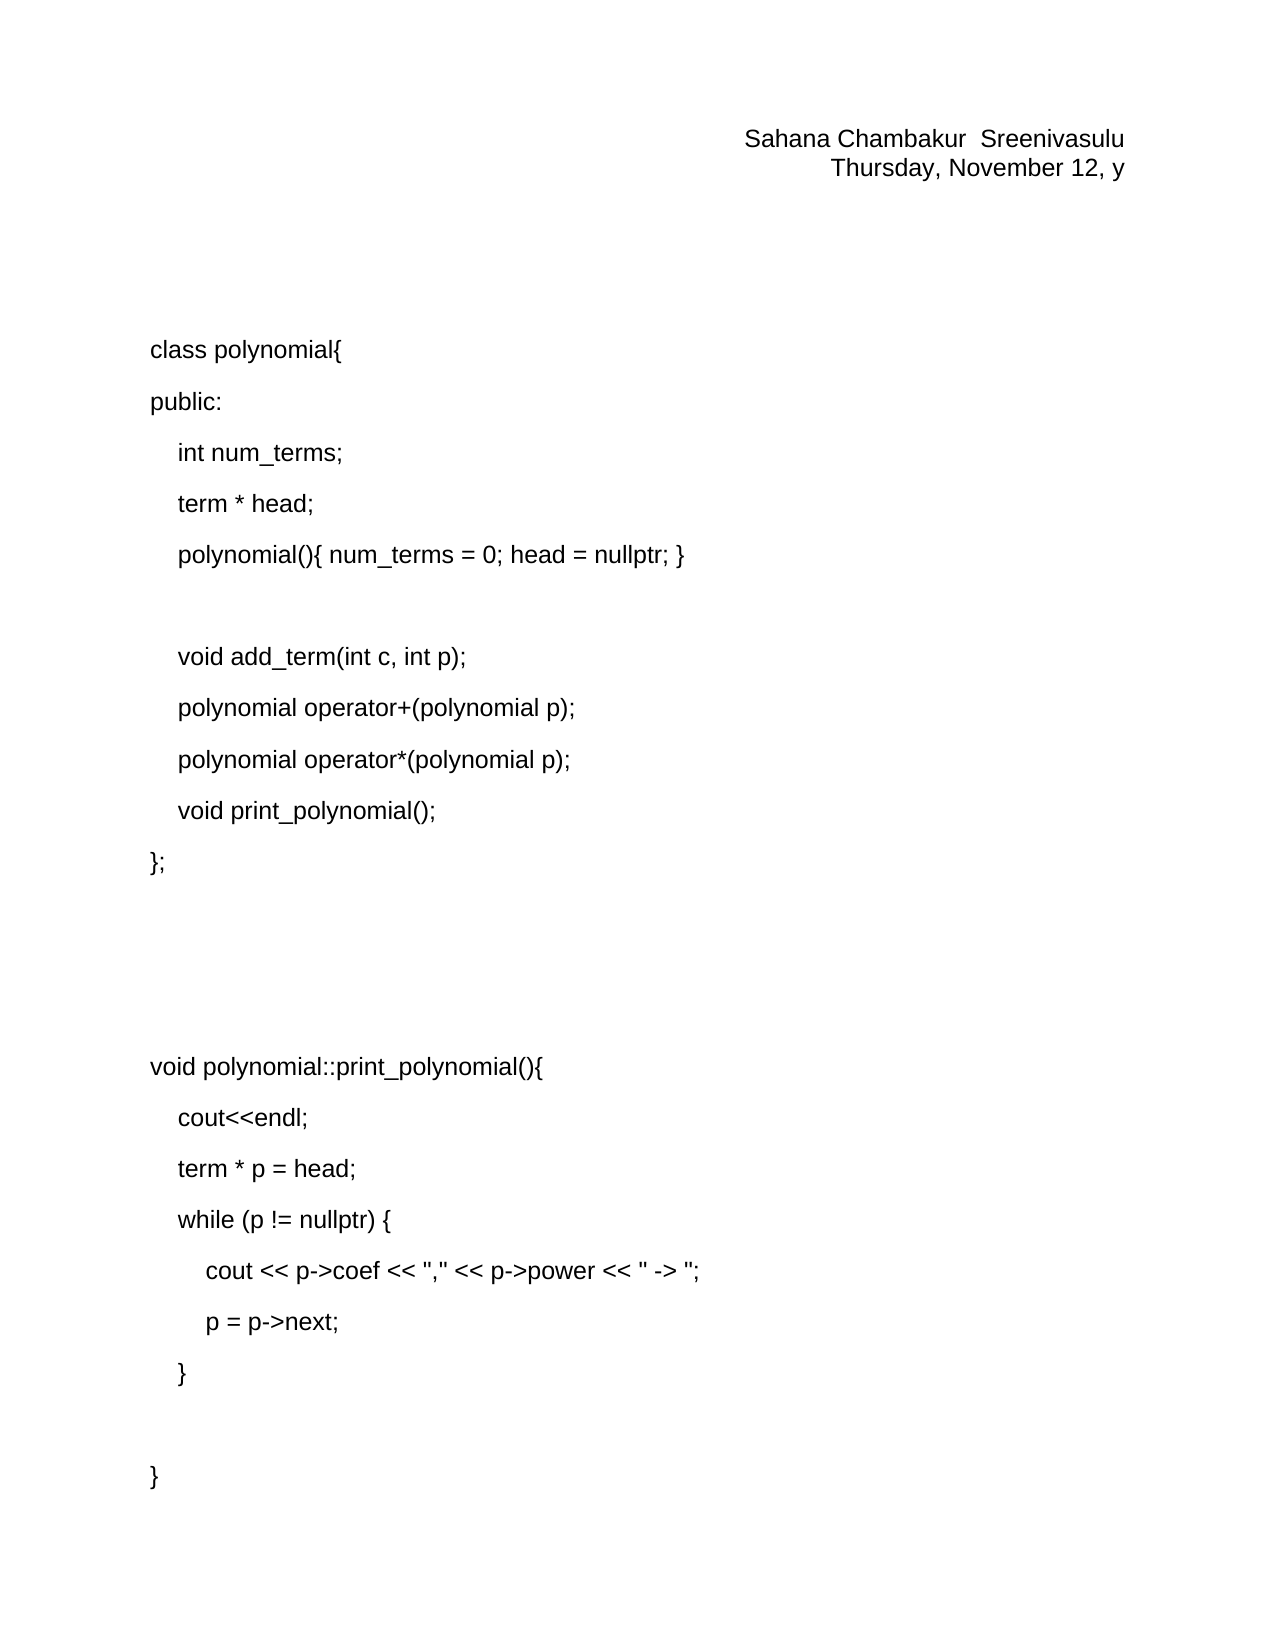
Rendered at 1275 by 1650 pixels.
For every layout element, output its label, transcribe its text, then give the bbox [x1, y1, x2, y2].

text term * p = head; [150, 1154, 1125, 1182]
text int num_terms; [150, 438, 1125, 466]
text public: [150, 387, 1125, 415]
text polynomial operator*(polynomial p); [150, 744, 1125, 773]
text } [150, 1461, 1125, 1489]
text void polynomial::print_polynomial(){ [150, 1051, 1125, 1080]
text polynomial(){ num_terms = 0; head = nullptr; } [150, 540, 1125, 569]
text } [150, 1358, 1125, 1387]
text while (p != nullptr) { [150, 1205, 1125, 1234]
text void add_term(int c, int p); [150, 642, 1125, 671]
text term * head; [150, 489, 1125, 518]
text cout << p->coef << "," << p->power << " -> "; [150, 1256, 1125, 1285]
text p = p->next; [150, 1307, 1125, 1336]
text cout<<endl; [150, 1103, 1125, 1131]
text }; [150, 847, 1125, 876]
text polynomial operator+(polynomial p); [150, 693, 1125, 722]
text void print_polynomial(); [150, 796, 1125, 824]
text class polynomial{ [150, 335, 1125, 364]
